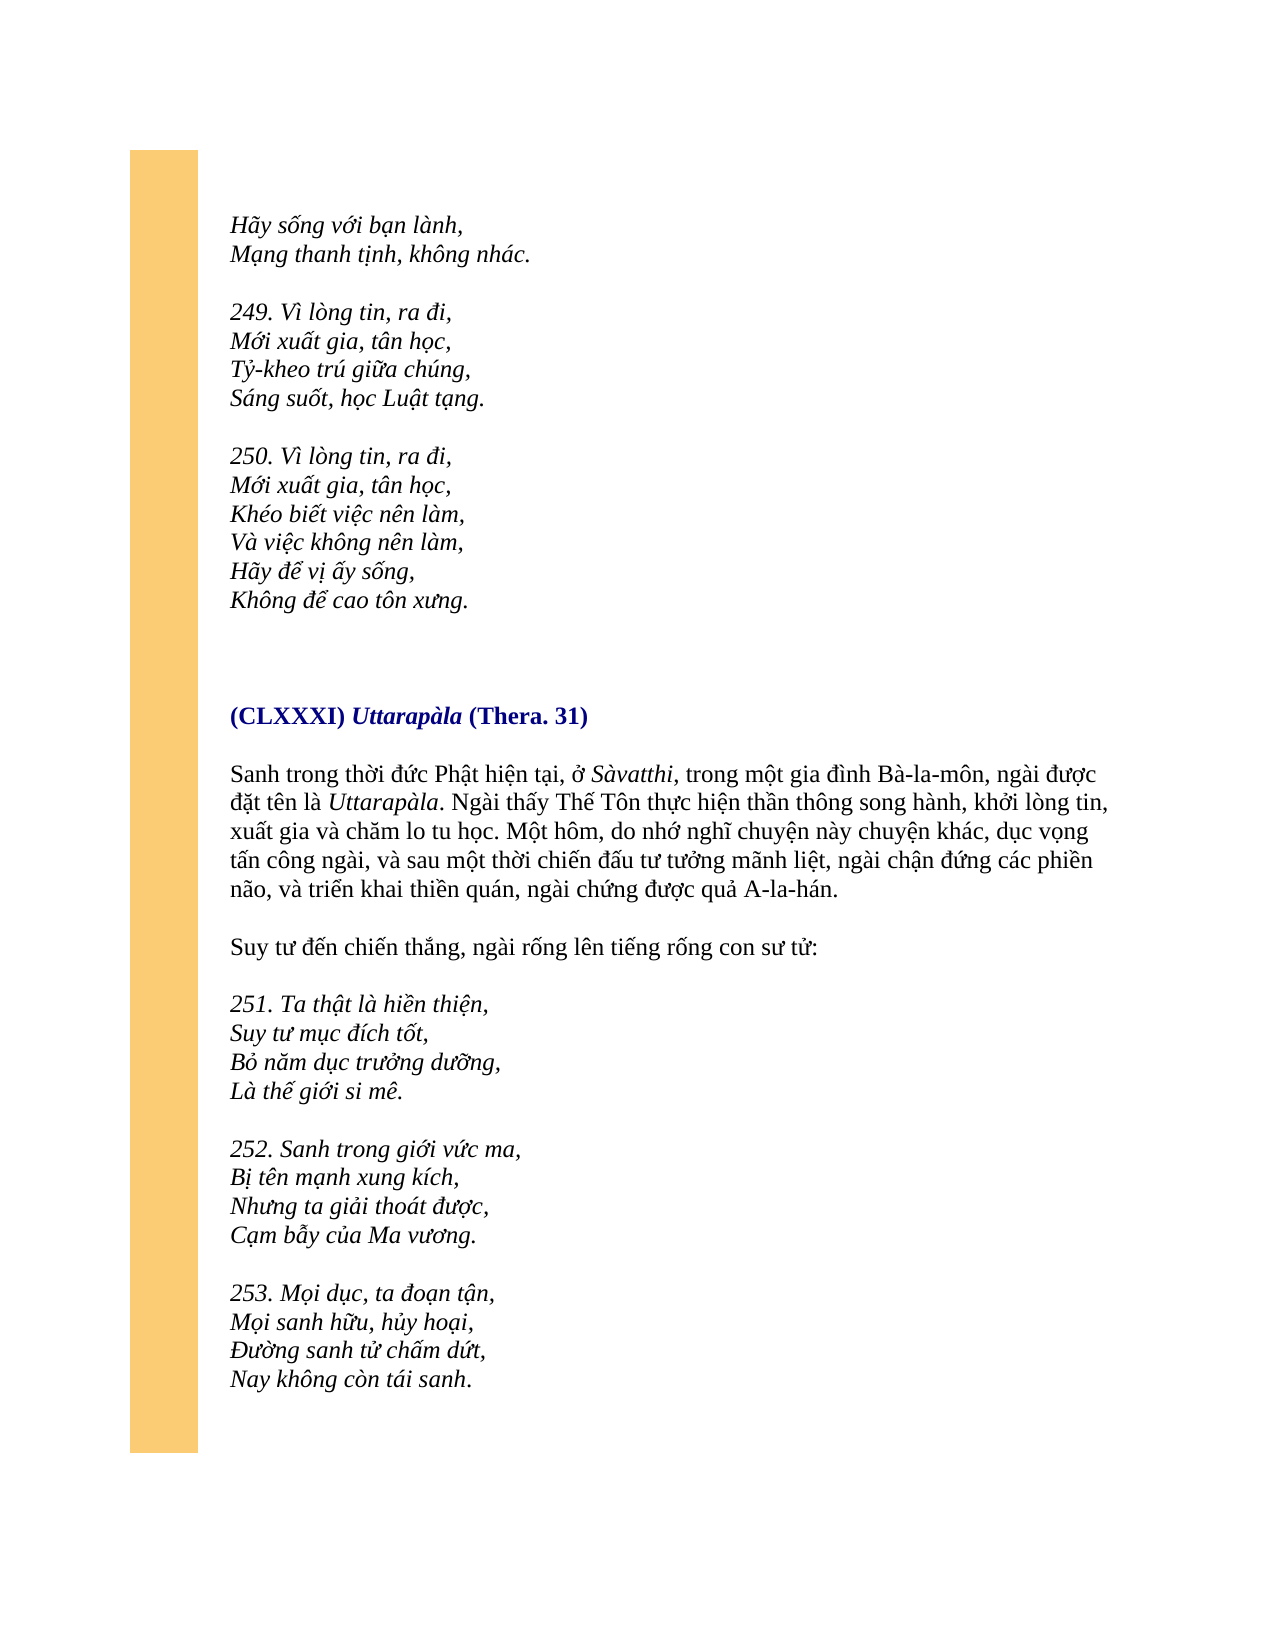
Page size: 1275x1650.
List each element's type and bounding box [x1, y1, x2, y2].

table_header [199, 150, 1145, 1453]
table_header [130, 150, 198, 1453]
